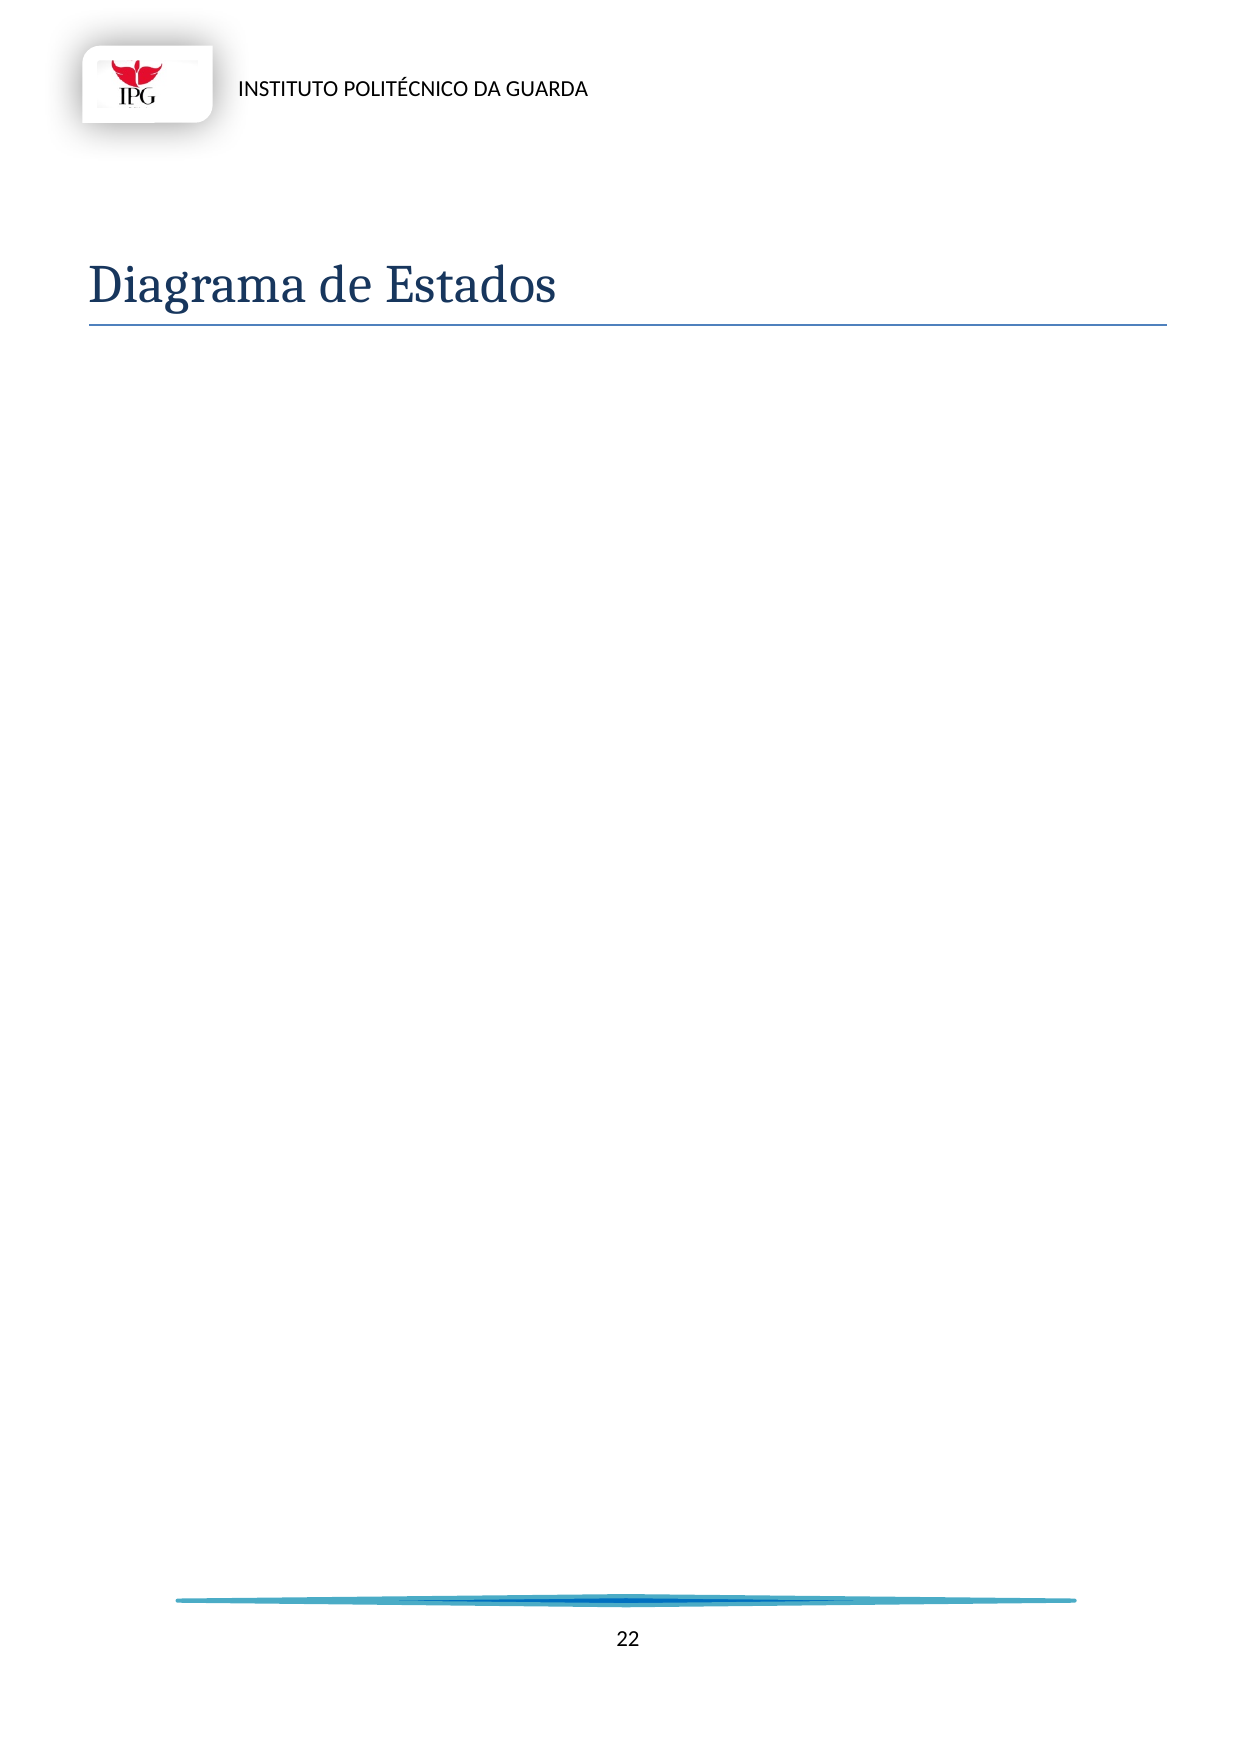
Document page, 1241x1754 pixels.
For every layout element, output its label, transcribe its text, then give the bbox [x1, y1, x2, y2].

title Diagrama de Estados [89, 254, 1167, 324]
picture [97, 61, 198, 108]
